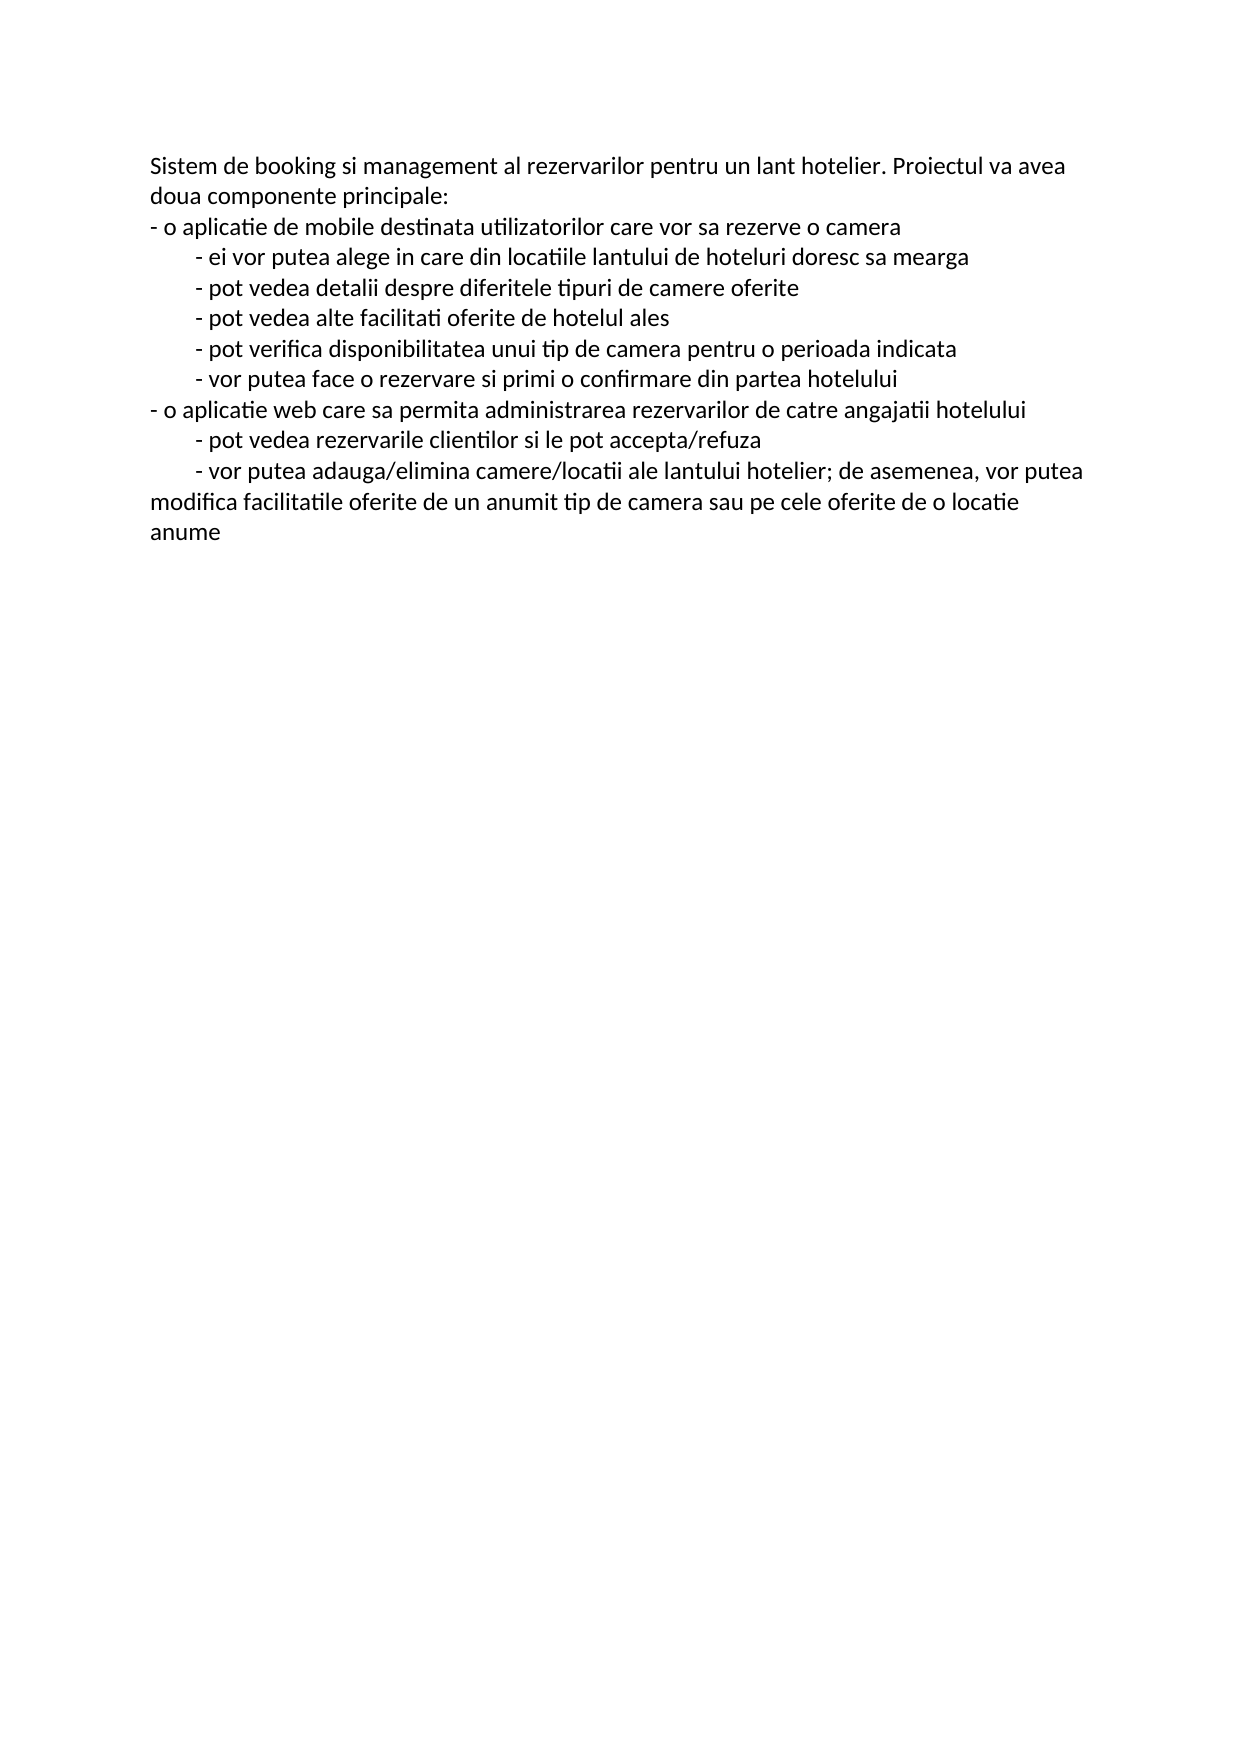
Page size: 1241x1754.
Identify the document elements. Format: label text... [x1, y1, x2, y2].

text - o aplicatie de mobile destinata utilizatorilor care vor sa rezerve o camera [150, 211, 1090, 242]
text - ei vor putea alege in care din locatiile lantului de hoteluri doresc sa mearga [150, 242, 1090, 272]
text - vor putea face o rezervare si primi o confirmare din partea hotelului [150, 364, 1090, 394]
text - pot vedea detalii despre diferitele tipuri de camere oferite [150, 272, 1090, 303]
text - pot vedea rezervarile clientilor si le pot accepta/refuza [150, 425, 1090, 455]
text - o aplicatie web care sa permita administrarea rezervarilor de catre angajatii hotelului [150, 394, 1090, 425]
text - pot verifica disponibilitatea unui tip de camera pentru o perioada indicata [150, 333, 1090, 364]
text Sistem de booking si management al rezervarilor pentru un lant hotelier. Proiectul va avea doua componente principale: [150, 150, 1090, 211]
text - vor putea adauga/elimina camere/locatii ale lantului hotelier; de asemenea, vor putea modifica facilitatile oferite de un anumit tip de camera sau pe cele oferite de o locatie anume [150, 455, 1090, 547]
text - pot vedea alte facilitati oferite de hotelul ales [150, 303, 1090, 333]
